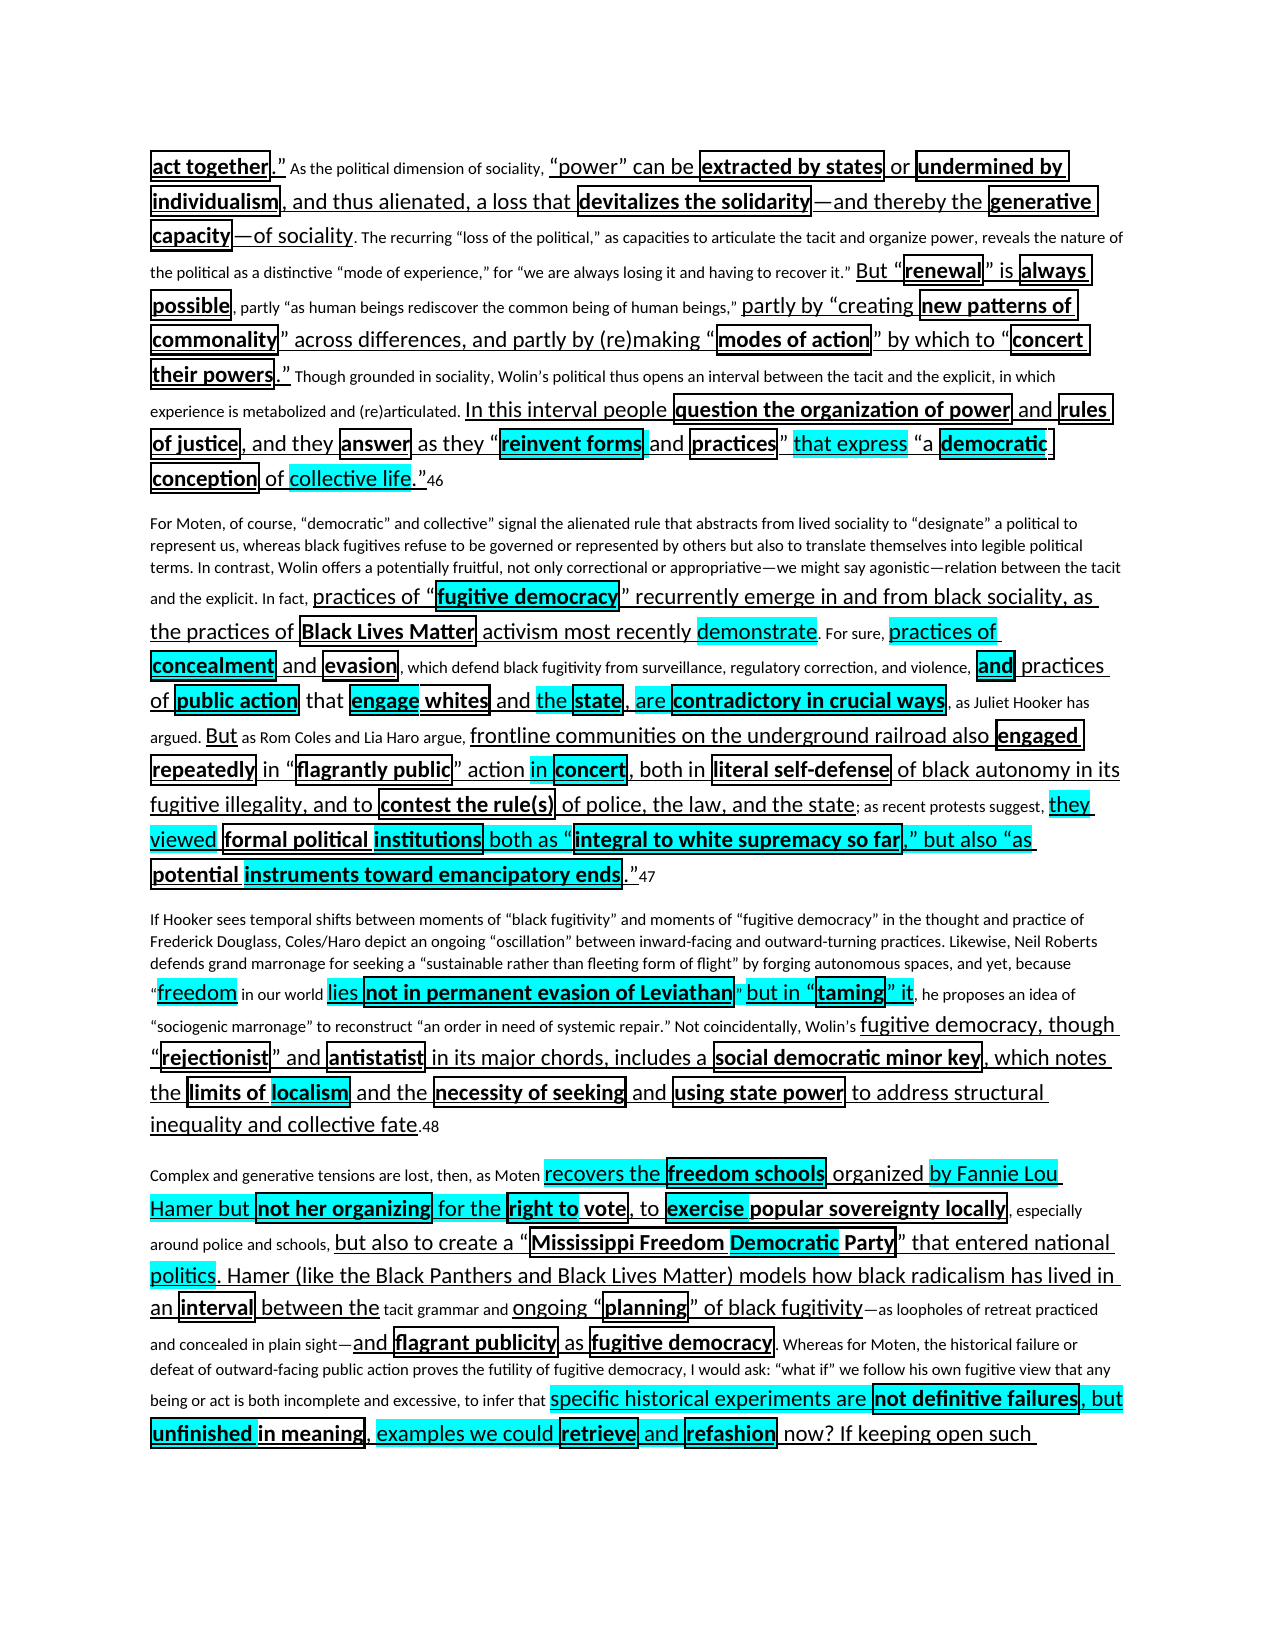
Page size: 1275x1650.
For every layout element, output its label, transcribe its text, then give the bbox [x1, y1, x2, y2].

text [150, 150, 1125, 494]
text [150, 1157, 1125, 1449]
text If Hooker sees temporal shifts between moments of “black fugitivity” and moments of “fugitive democracy” in the thought and practice of Frederick Douglass, Coles/Haro depict an ongoing “oscillation” between inward-facing and outward-turning practices. Likewise, Neil Roberts defends grand marronage for seeking a “sustainable rather than fleeting form of flight” by forging autonomous spaces, and yet, because “freedom in our world lies not in permanent evasion of Leviathan” but in “taming” it, he proposes an idea of “sociogenic marronage” to reconstruct “an order in need of systemic repair.” Not coincidentally, Wolin’s fugitive democracy, though “rejectionist” and antistatist in its major chords, includes a social democratic minor key, which notes the limits of localism and the necessity of seeking and using state power to address structural inequality and collective fate.48 [150, 909, 1125, 1138]
text For Moten, of course, “democratic” and collective” signal the alienated rule that abstracts from lived sociality to “designate” a political to represent us, whereas black fugitives refuse to be governed or represented by others but also to translate themselves into legible political terms. In contrast, Wolin offers a potentially fruitful, not only correctional or appropriative—we might say agonistic—relation between the tacit and the explicit. In fact, practices of “fugitive democracy” recurrently emerge in and from black sociality, as the practices of Black Lives Matter activism most recently demonstrate. For sure, practices of concealment and evasion, which defend black fugitivity from surveillance, regulatory correction, and violence, and practices of public action that engage whites and the state, are contradictory in crucial ways, as Juliet Hooker has argued. But as Rom Coles and Lia Haro argue, frontline communities on the underground railroad also engaged repeatedly in “flagrantly public” action in concert, both in literal self-defense of black autonomy in its fugitive illegality, and to contest the rule(s) of police, the law, and the state; as recent protests suggest, they viewed formal political institutions both as “integral to white supremacy so far,” but also “as potential instruments toward emancipatory ends.”47 [150, 513, 1125, 890]
